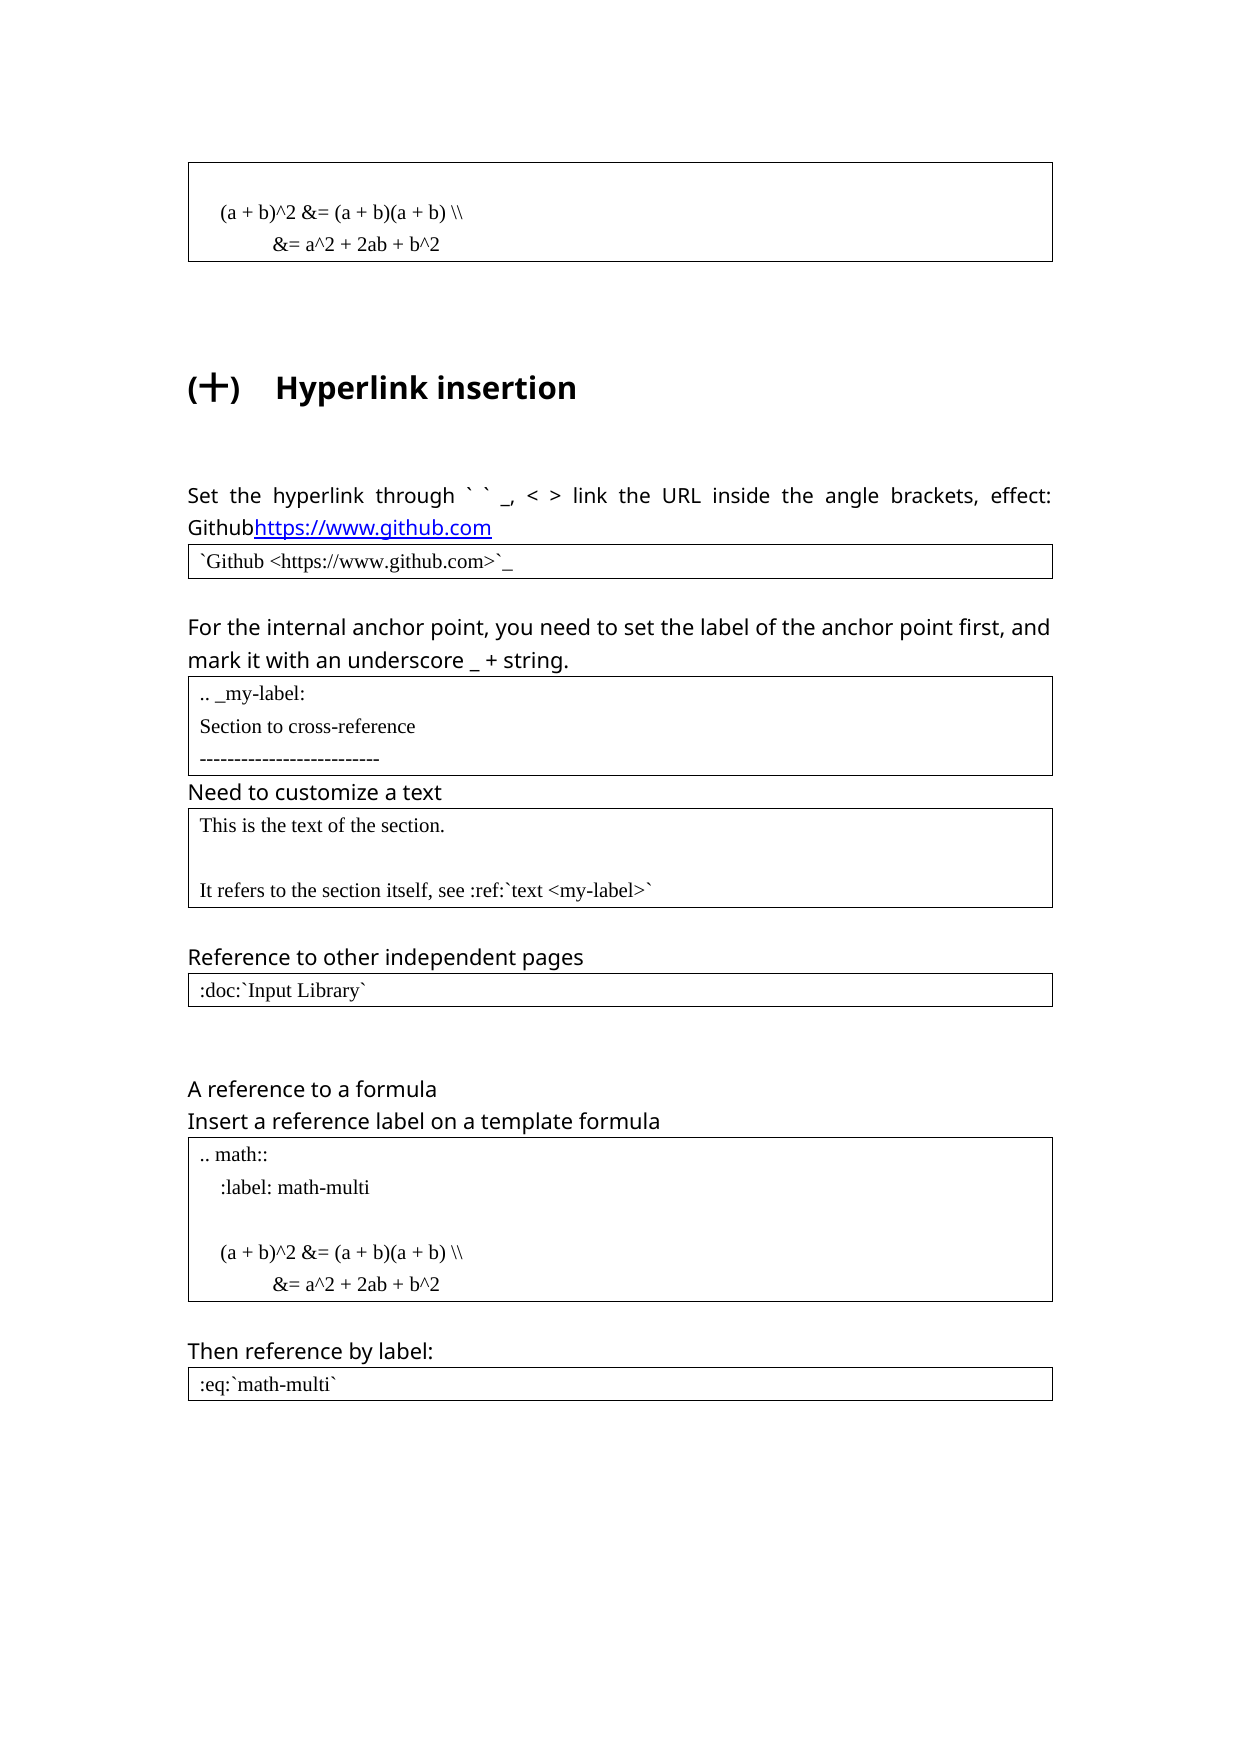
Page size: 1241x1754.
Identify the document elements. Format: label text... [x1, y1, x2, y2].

text A reference to a formula [187, 1072, 1053, 1105]
table_header `Github <https://www.github.com>`_ [189, 545, 1052, 577]
text Reference to other independent pages [187, 940, 1053, 973]
table_header :doc:`Input Library` [189, 974, 1052, 1006]
text Need to customize a text [187, 776, 1053, 808]
table_header This is the text of the section. It refers to the section itself, see :ref:`text <my-label>` [189, 809, 1052, 907]
subtitle Hyperlink insertion [187, 354, 1053, 419]
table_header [189, 163, 1052, 261]
subtitle Set the hyperlink through ` ` _, < > link the URL inside the angle brackets, effect: Githubhttps://www.github.com [187, 479, 1053, 544]
table_header .. math:: :label: math-multi (a + b)^2 &= (a + b)(a + b) \\ &= a^2 + 2ab + b^2 [189, 1138, 1052, 1301]
text Insert a reference label on a template formula [187, 1105, 1053, 1137]
table_header :eq:`math-multi` [189, 1368, 1052, 1400]
text Then reference by label: [187, 1334, 1053, 1367]
text For the internal anchor point, you need to set the label of the anchor point first, and mark it with an underscore _ + string. [187, 611, 1053, 676]
table_header .. _my-label: Section to cross-reference -------------------------- [189, 677, 1052, 774]
